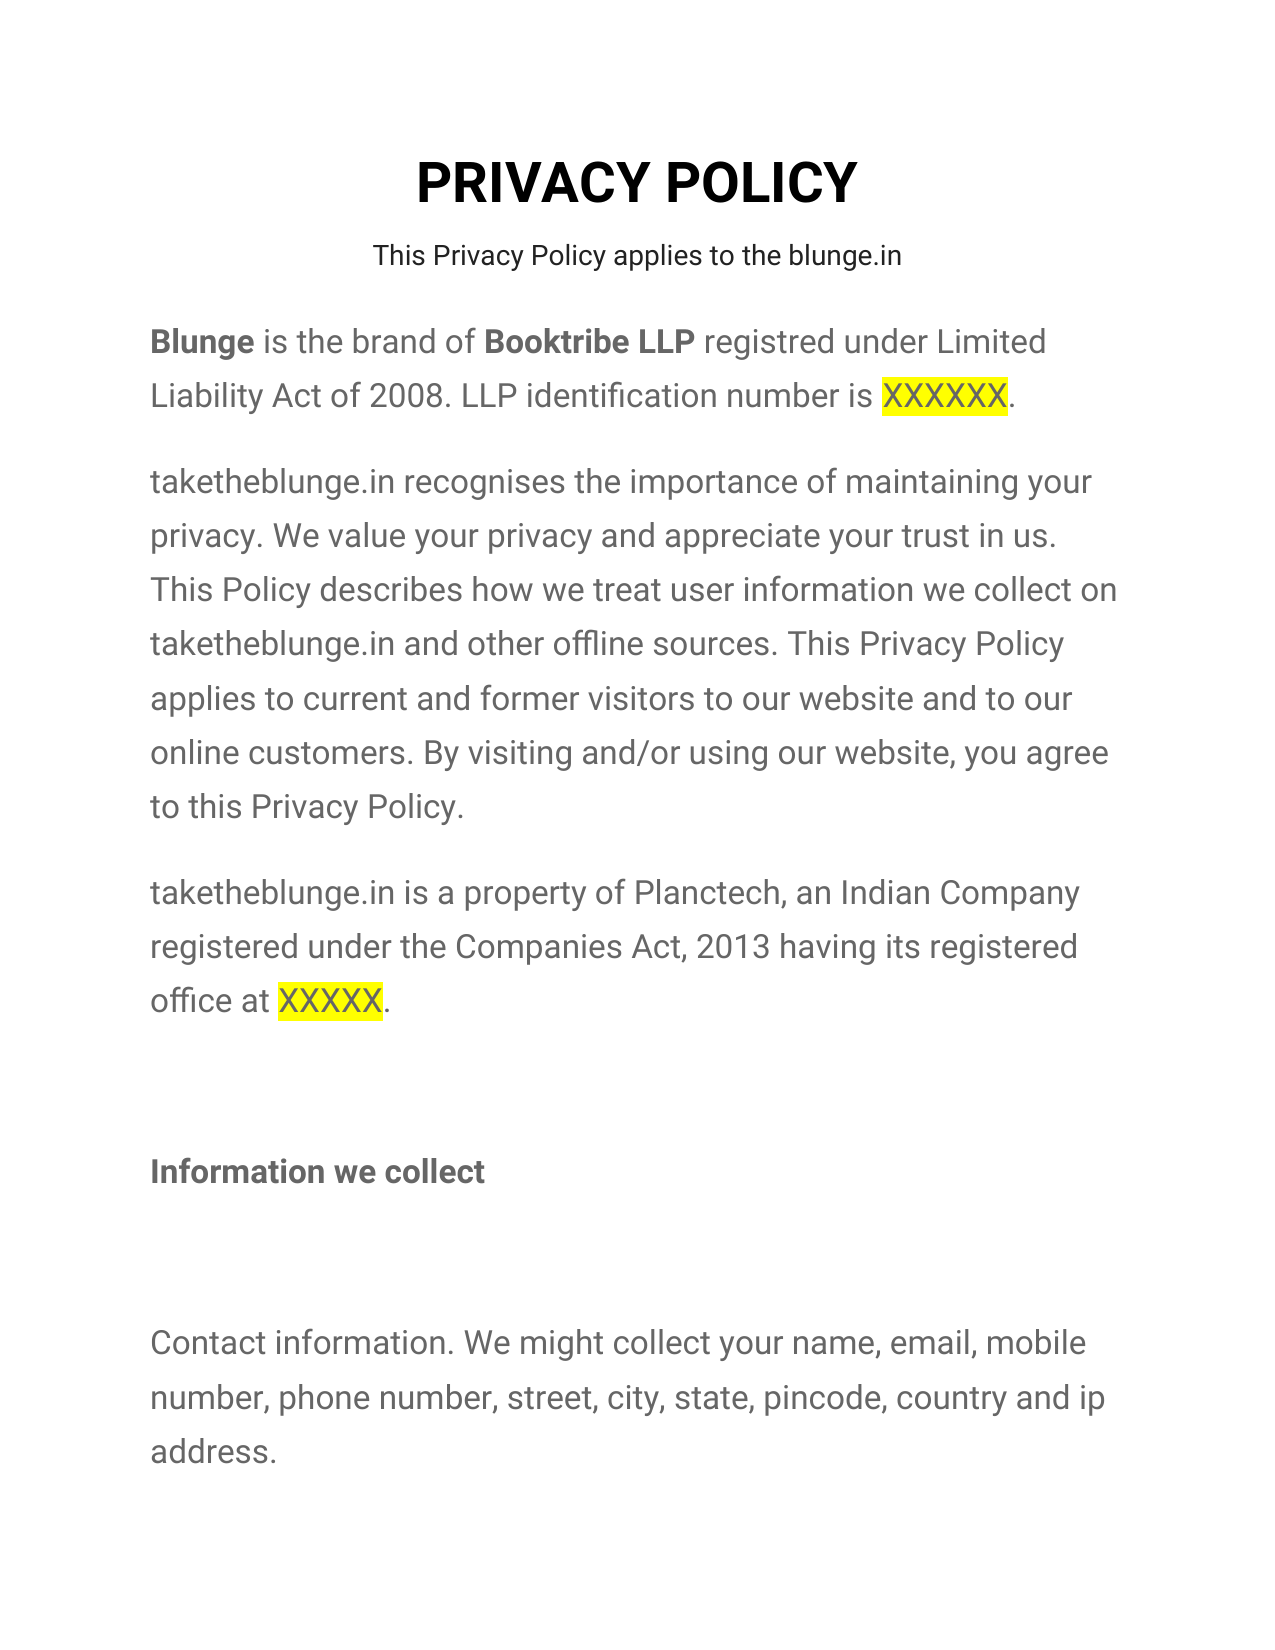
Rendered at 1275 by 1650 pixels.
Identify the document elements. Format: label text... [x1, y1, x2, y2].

text taketheblunge.in recognises the importance of maintaining your privacy. We value your privacy and appreciate your trust in us. This Policy describes how we treat user information we collect on taketheblunge.in and other offline sources. This Privacy Policy applies to current and former visitors to our website and to our online customers. By visiting and/or using our website, you agree to this Privacy Policy. [150, 462, 1125, 827]
subtitle PRIVACY POLICY [150, 150, 1125, 216]
text taketheblunge.in is a property of Planctech, an Indian Company registered under the Companies Act, 2013 having its registered office at XXXXX. [150, 873, 1125, 1021]
subtitle This Privacy Policy applies to the blunge.in [150, 239, 1125, 272]
text Information we collect [150, 1153, 1125, 1192]
text Contact information. We might collect your name, email, mobile number, phone number, street, city, state, pincode, country and ip address. [150, 1324, 1125, 1471]
text Blunge is the brand of Booktribe LLP registred under Limited Liability Act of 2008. LLP identification number is XXXXXX. [150, 322, 1125, 416]
